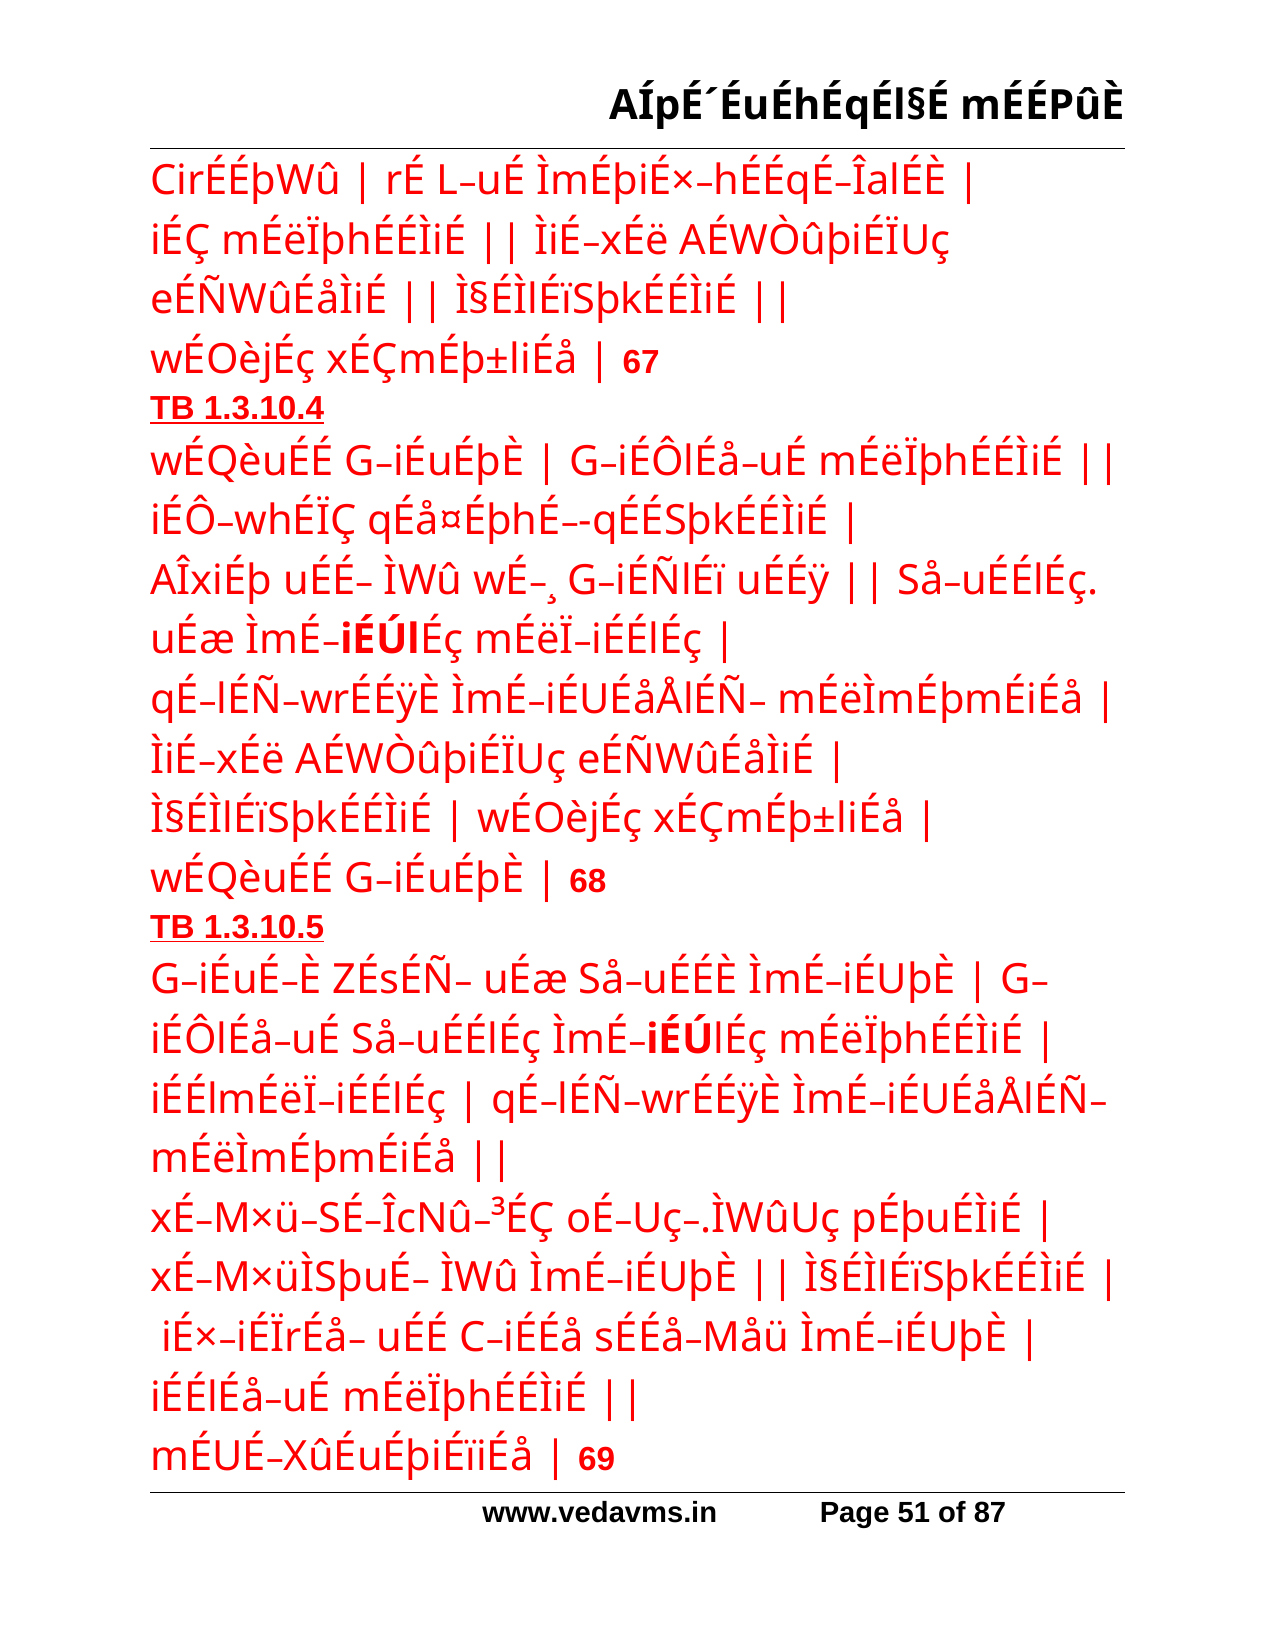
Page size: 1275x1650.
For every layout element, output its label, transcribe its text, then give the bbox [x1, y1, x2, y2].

text A–alÉrÉåþ MüurÉ–uÉÉWûþlÉÉrÉ xuÉ–kÉÉ lÉqÉ– CirÉÉþWû | rÉ L–uÉ ÌmÉþiÉ×–hÉÉqÉ–ÎalÉÈ | [150, 150, 1125, 207]
text AÎxiÉþ uÉÉ– ÌWû wÉ–¸ G–iÉÑlÉï uÉÉÿ || Så–uÉÉlÉç. uÉæ ÌmÉ–iÉÚlÉç mÉëÏ–iÉÉlÉç | [150, 550, 1125, 666]
text iÉÇ mÉëÏþhÉÉÌiÉ || ÌiÉ–xÉë AÉWÒûþiÉÏUç eÉÑWûÉåÌiÉ || Ì§ÉÌlÉïSþkÉÉÌiÉ || [150, 209, 1125, 326]
text TB 1.3.10.4 [150, 388, 1125, 427]
text qÉ–lÉÑ–wrÉÉÿÈ ÌmÉ–iÉUÉåÅlÉÑ– mÉëÌmÉþmÉiÉå | ÌiÉ–xÉë AÉWÒûþiÉÏUç eÉÑWûÉåÌiÉ | Ì§ÉÌlÉïSþkÉÉÌiÉ | wÉOèjÉç xÉÇmÉþ±liÉå | wÉQèuÉÉ G–iÉuÉþÈ | 68 [150, 669, 1125, 904]
text wÉOèjÉç xÉÇmÉþ±liÉå | 67 [150, 329, 1125, 386]
text G–iÉuÉ–È ZÉsÉÑ– uÉæ Så–uÉÉÈ ÌmÉ–iÉUþÈ | G–iÉÔlÉå–uÉ Så–uÉÉlÉç ÌmÉ–iÉÚlÉç mÉëÏþhÉÉÌiÉ | iÉÉlmÉëÏ–iÉÉlÉç | qÉ–lÉÑ–wrÉÉÿÈ ÌmÉ–iÉUÉåÅlÉÑ– mÉëÌmÉþmÉiÉå || [150, 949, 1125, 1185]
text wÉQèuÉÉ G–iÉuÉþÈ | G–iÉÔlÉå–uÉ mÉëÏþhÉÉÌiÉ || iÉÔ–whÉÏÇ qÉå¤ÉþhÉ–-qÉÉSþkÉÉÌiÉ | [150, 431, 1125, 547]
text mÉUÉ–XûÉuÉþiÉïiÉå | 69 [150, 1426, 1125, 1483]
text iÉ×–iÉÏrÉå– uÉÉ C–iÉÉå sÉÉå–Måü ÌmÉ–iÉUþÈ | iÉÉlÉå–uÉ mÉëÏþhÉÉÌiÉ || [150, 1307, 1125, 1423]
text xÉ–M×ü–SÉ–ÎcNû–³ÉÇ oÉ–Uç–.ÌWûUç pÉþuÉÌiÉ | xÉ–M×üÌSþuÉ– ÌWû ÌmÉ–iÉUþÈ || Ì§ÉÌlÉïSþkÉÉÌiÉ | [150, 1188, 1125, 1304]
text TB 1.3.10.5 [150, 907, 1125, 946]
